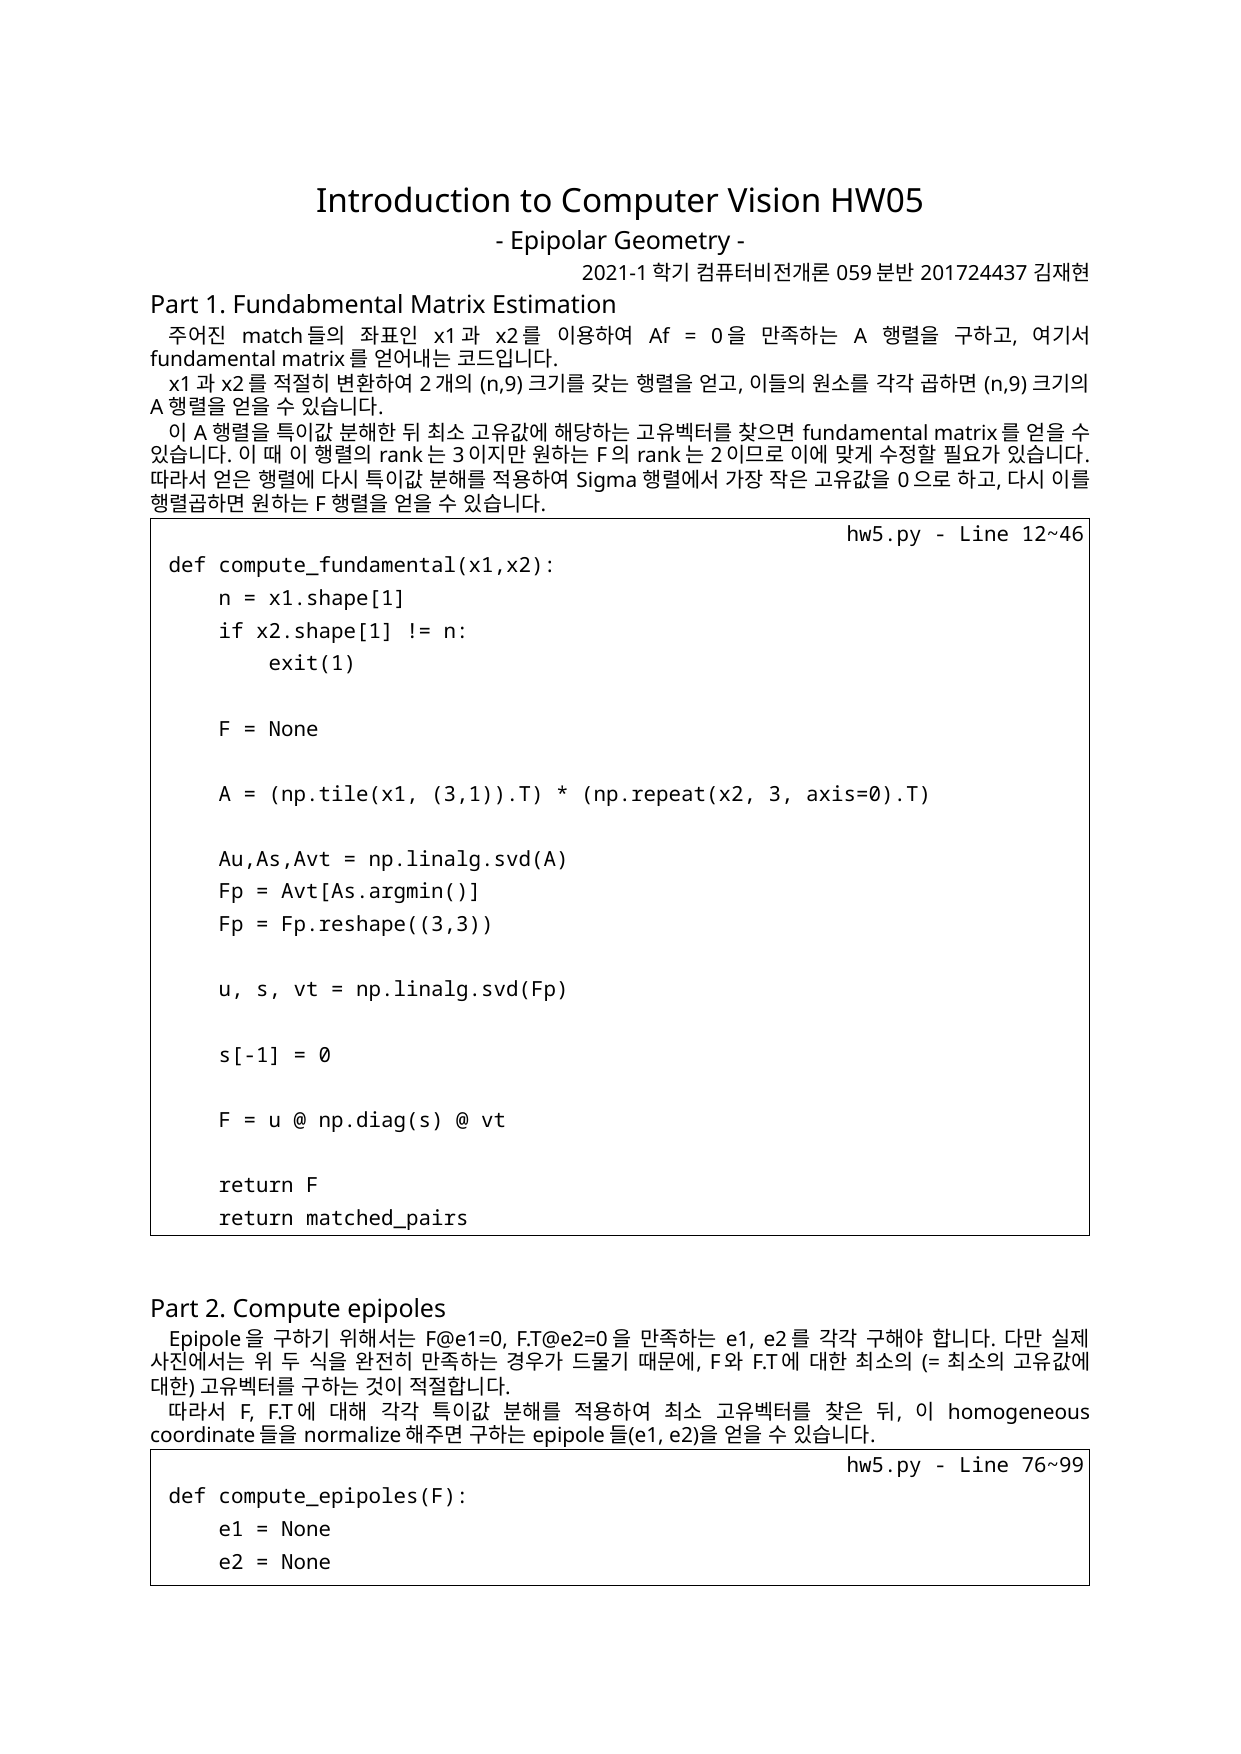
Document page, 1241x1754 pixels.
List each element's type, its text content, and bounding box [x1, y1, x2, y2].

text Introduction to Computer Vision HW05 [150, 177, 1090, 223]
text 2021-1학기 컴퓨터비전개론 059분반 201724437 김재현 [150, 257, 1090, 287]
table_header hw5.py - Line 12~46 [151, 519, 1089, 551]
text Part 2. Compute epipoles [150, 1291, 1090, 1325]
text Epipole을 구하기 위해서는 F@e1=0, F.T@e2=0을 만족하는 e1, e2를 각각 구해야 합니다. 다만 실제 사진에서는 위 두 식을 완전히 만족하는 경우가 드물기 때문에, F와 F.T에 대한 최소의 (= 최소의 고유값에 대한) 고유벡터를 구하는 것이 적절합니다. [150, 1327, 1090, 1400]
table_header hw5.py - Line 76~99 [151, 1450, 1089, 1482]
text - Epipolar Geometry - [150, 223, 1090, 257]
text Part 1. Fundabmental Matrix Estimation [150, 287, 1090, 321]
table_cell def compute_fundamental(x1,x2): n = x1.shape[1] if x2.shape[1] != n: exit(1) F = None A = (np.tile(x1, (3,1)).T) * (np.repeat(x2, 3, axis=0).T) Au,As,Avt = np.linalg.svd(A) Fp = Avt[As.argmin()] Fp = Fp.reshape((3,3)) u, s, vt = np.linalg.svd(Fp) s[-1] = 0 F = u @ np.diag(s) @ vt return F return matched_pairs [151, 551, 1089, 1235]
text 주어진 match들의 좌표인 x1과 x2를 이용하여 Af = 0을 만족하는 A 행렬을 구하고, 여기서 fundamental matrix를 얻어내는 코드입니다. [150, 324, 1090, 372]
text 따라서 F, F.T에 대해 각각 특이값 분해를 적용하여 최소 고유벡터를 찾은 뒤, 이 homogeneous coordinate들을 normalize해주면 구하는 epipole들(e1, e2)을 얻을 수 있습니다. [150, 1400, 1090, 1449]
text x1과 x2를 적절히 변환하여 2개의 (n,9) 크기를 갖는 행렬을 얻고, 이들의 원소를 각각 곱하면 (n,9) 크기의 A 행렬을 얻을 수 있습니다. [150, 372, 1090, 421]
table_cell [151, 1482, 1089, 1585]
text 이 A 행렬을 특이값 분해한 뒤 최소 고유값에 해당하는 고유벡터를 찾으면 fundamental matrix를 얻을 수 있습니다. 이 때 이 행렬의 rank는 3이지만 원하는 F의 rank는 2이므로 이에 맞게 수정할 필요가 있습니다. 따라서 얻은 행렬에 다시 특이값 분해를 적용하여 Sigma 행렬에서 가장 작은 고유값을 0으로 하고, 다시 이를 행렬곱하면 원하는 F 행렬을 얻을 수 있습니다. [150, 421, 1090, 518]
